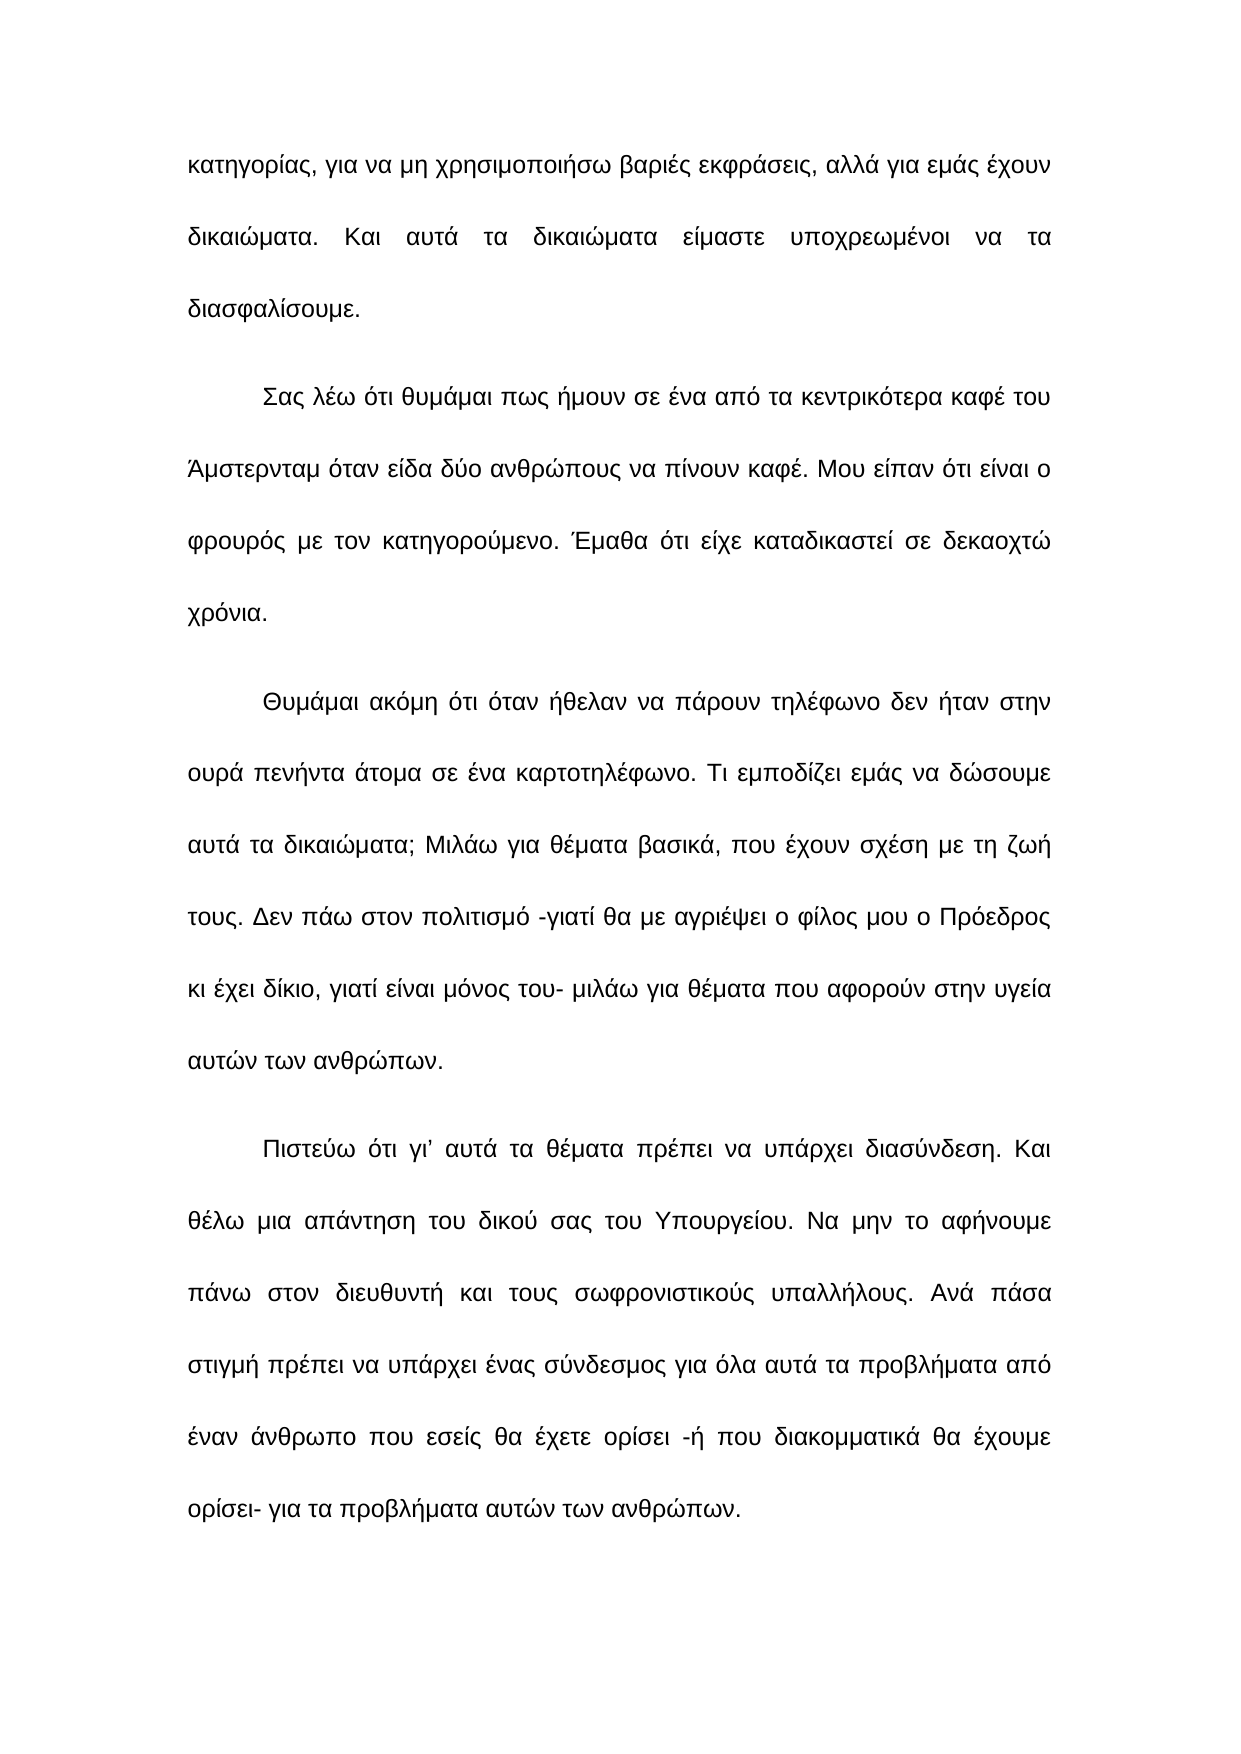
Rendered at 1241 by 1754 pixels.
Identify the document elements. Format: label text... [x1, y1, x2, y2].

text Πιστεύω ότι γι’ αυτά τα θέματα πρέπει να υπάρχει διασύνδεση. Και θέλω μια απάντηση του δικού σας του Υπουργείου. Να μην το αφήνουμε πάνω στον διευθυντή και τους σωφρονιστικούς υπαλλήλους. Ανά πάσα στιγμή πρέπει να υπάρχει ένας σύνδεσμος για όλα αυτά τα προβλήματα από έναν άνθρωπο που εσείς θα έχετε ορίσει -ή που διακομματικά θα έχουμε ορίσει- για τα προβλήματα αυτών των ανθρώπων. [187, 1134, 1053, 1522]
text Θυμάμαι ακόμη ότι όταν ήθελαν να πάρουν τηλέφωνο δεν ήταν στην ουρά πενήντα άτομα σε ένα καρτοτηλέφωνο. Τι εμποδίζει εμάς να δώσουμε αυτά τα δικαιώματα; Μιλάω για θέματα βασικά, που έχουν σχέση με τη ζωή τους. Δεν πάω στον πολιτισμό -γιατί θα με αγριέψει ο φίλος μου ο Πρόεδρος κι έχει δίκιο, γιατί είναι μόνος του- μιλάω για θέματα που αφορούν στην υγεία αυτών των ανθρώπων. [187, 686, 1053, 1074]
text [187, 150, 1053, 322]
text Σας λέω ότι θυμάμαι πως ήμουν σε ένα από τα κεντρικότερα καφέ του Άμστερνταμ όταν είδα δύο ανθρώπους να πίνουν καφέ. Μου είπαν ότι είναι ο φρουρός με τον κατηγορούμενο. Έμαθα ότι είχε καταδικαστεί σε δεκαοχτώ χρόνια. [187, 382, 1053, 627]
